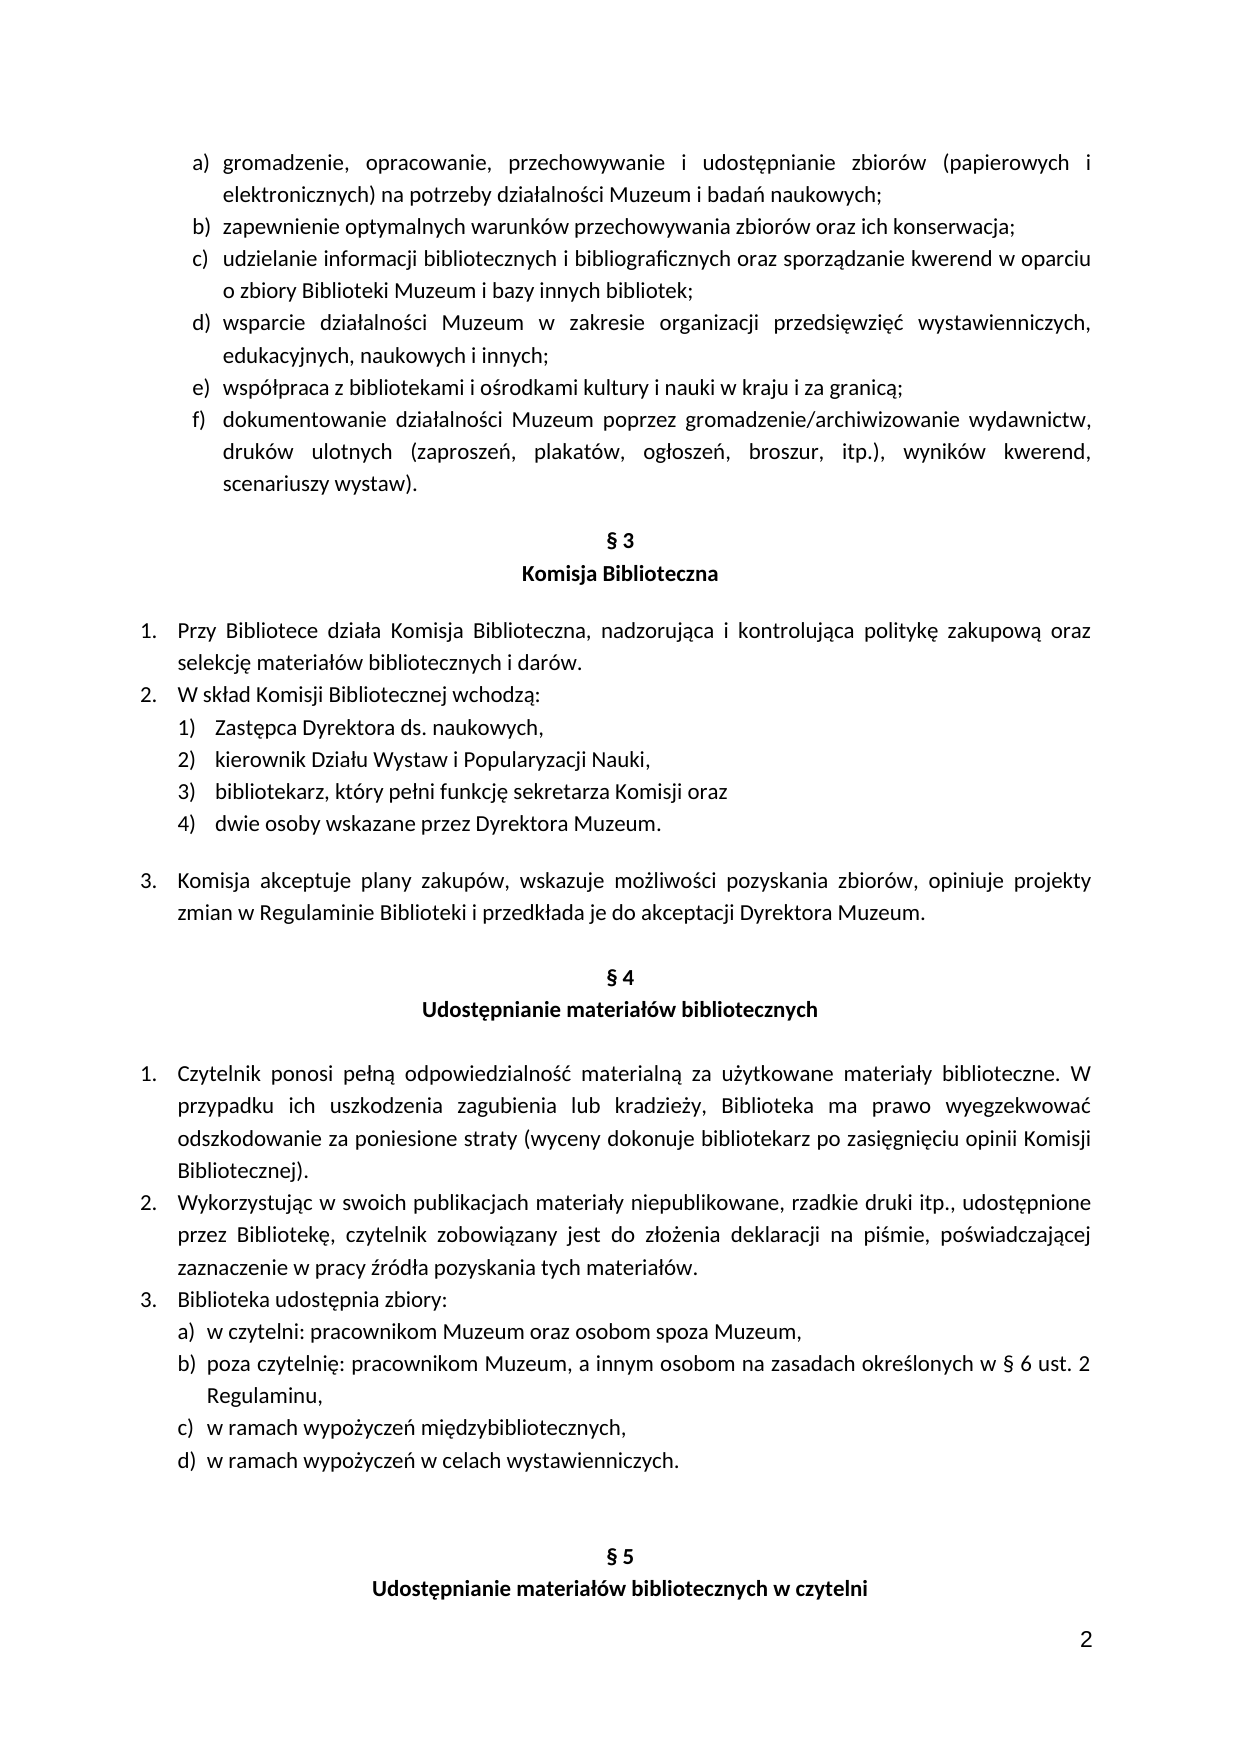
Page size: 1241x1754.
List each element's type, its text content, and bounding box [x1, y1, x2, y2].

list W skład Komisji Bibliotecznej wchodzą: [140, 680, 1093, 708]
list udzielanie informacji bibliotecznych i bibliograficznych oraz sporządzanie kwerend w oparciu o zbiory Biblioteki Muzeum i bazy innych bibliotek; [192, 244, 1093, 304]
list gromadzenie, opracowanie, przechowywanie i udostępnianie zbiorów (papierowych i elektronicznych) na potrzeby działalności Muzeum i badań naukowych; [192, 148, 1093, 208]
list w ramach wypożyczeń w celach wystawienniczych. [177, 1446, 1093, 1474]
text § 5 [148, 1542, 1093, 1570]
list poza czytelnię: pracownikom Muzeum, a innym osobom na zasadach określonych w § 6 ust. 2 Regulaminu, [177, 1349, 1093, 1409]
list Przy Bibliotece działa Komisja Biblioteczna, nadzorująca i kontrolująca politykę zakupową oraz selekcję materiałów bibliotecznych i darów. [140, 616, 1093, 676]
list wsparcie działalności Muzeum w zakresie organizacji przedsięwzięć wystawienniczych, edukacyjnych, naukowych i innych; [192, 308, 1093, 369]
list dokumentowanie działalności Muzeum poprzez gromadzenie/archiwizowanie wydawnictw, druków ulotnych (zaproszeń, plakatów, ogłoszeń, broszur, itp.), wyników kwerend, scenariuszy wystaw). [192, 405, 1093, 497]
list Zastępca Dyrektora ds. naukowych, [177, 713, 1093, 741]
list bibliotekarz, który pełni funkcję sekretarza Komisji oraz [177, 777, 1093, 805]
text § 4 Udostępnianie materiałów bibliotecznych [148, 963, 1093, 1023]
list kierownik Działu Wystaw i Popularyzacji Nauki, [177, 745, 1093, 773]
list w czytelni: pracownikom Muzeum oraz osobom spoza Muzeum, [177, 1317, 1093, 1345]
list w ramach wypożyczeń międzybibliotecznych, [177, 1413, 1093, 1442]
text § 3 Komisja Biblioteczna [148, 527, 1093, 587]
list zapewnienie optymalnych warunków przechowywania zbiorów oraz ich konserwacja; [192, 212, 1093, 240]
list współpraca z bibliotekami i ośrodkami kultury i nauki w kraju i za granicą; [192, 373, 1093, 401]
text Udostępnianie materiałów bibliotecznych w czytelni [148, 1574, 1093, 1602]
list Czytelnik ponosi pełną odpowiedzialność materialną za użytkowane materiały biblioteczne. W przypadku ich uszkodzenia zagubienia lub kradzieży, Biblioteka ma prawo wyegzekwować odszkodowanie za poniesione straty (wyceny dokonuje bibliotekarz po zasięgnięciu opinii Komisji Bibliotecznej). [140, 1059, 1093, 1184]
list dwie osoby wskazane przez Dyrektora Muzeum. [177, 809, 1093, 837]
list Biblioteka udostępnia zbiory: [140, 1285, 1093, 1313]
list Komisja akceptuje plany zakupów, wskazuje możliwości pozyskania zbiorów, opiniuje projekty zmian w Regulaminie Biblioteki i przedkłada je do akceptacji Dyrektora Muzeum. [140, 866, 1093, 927]
list Wykorzystując w swoich publikacjach materiały niepublikowane, rzadkie druki itp., udostępnione przez Bibliotekę, czytelnik zobowiązany jest do złożenia deklaracji na piśmie, poświadczającej zaznaczenie w pracy źródła pozyskania tych materiałów. [140, 1188, 1093, 1281]
